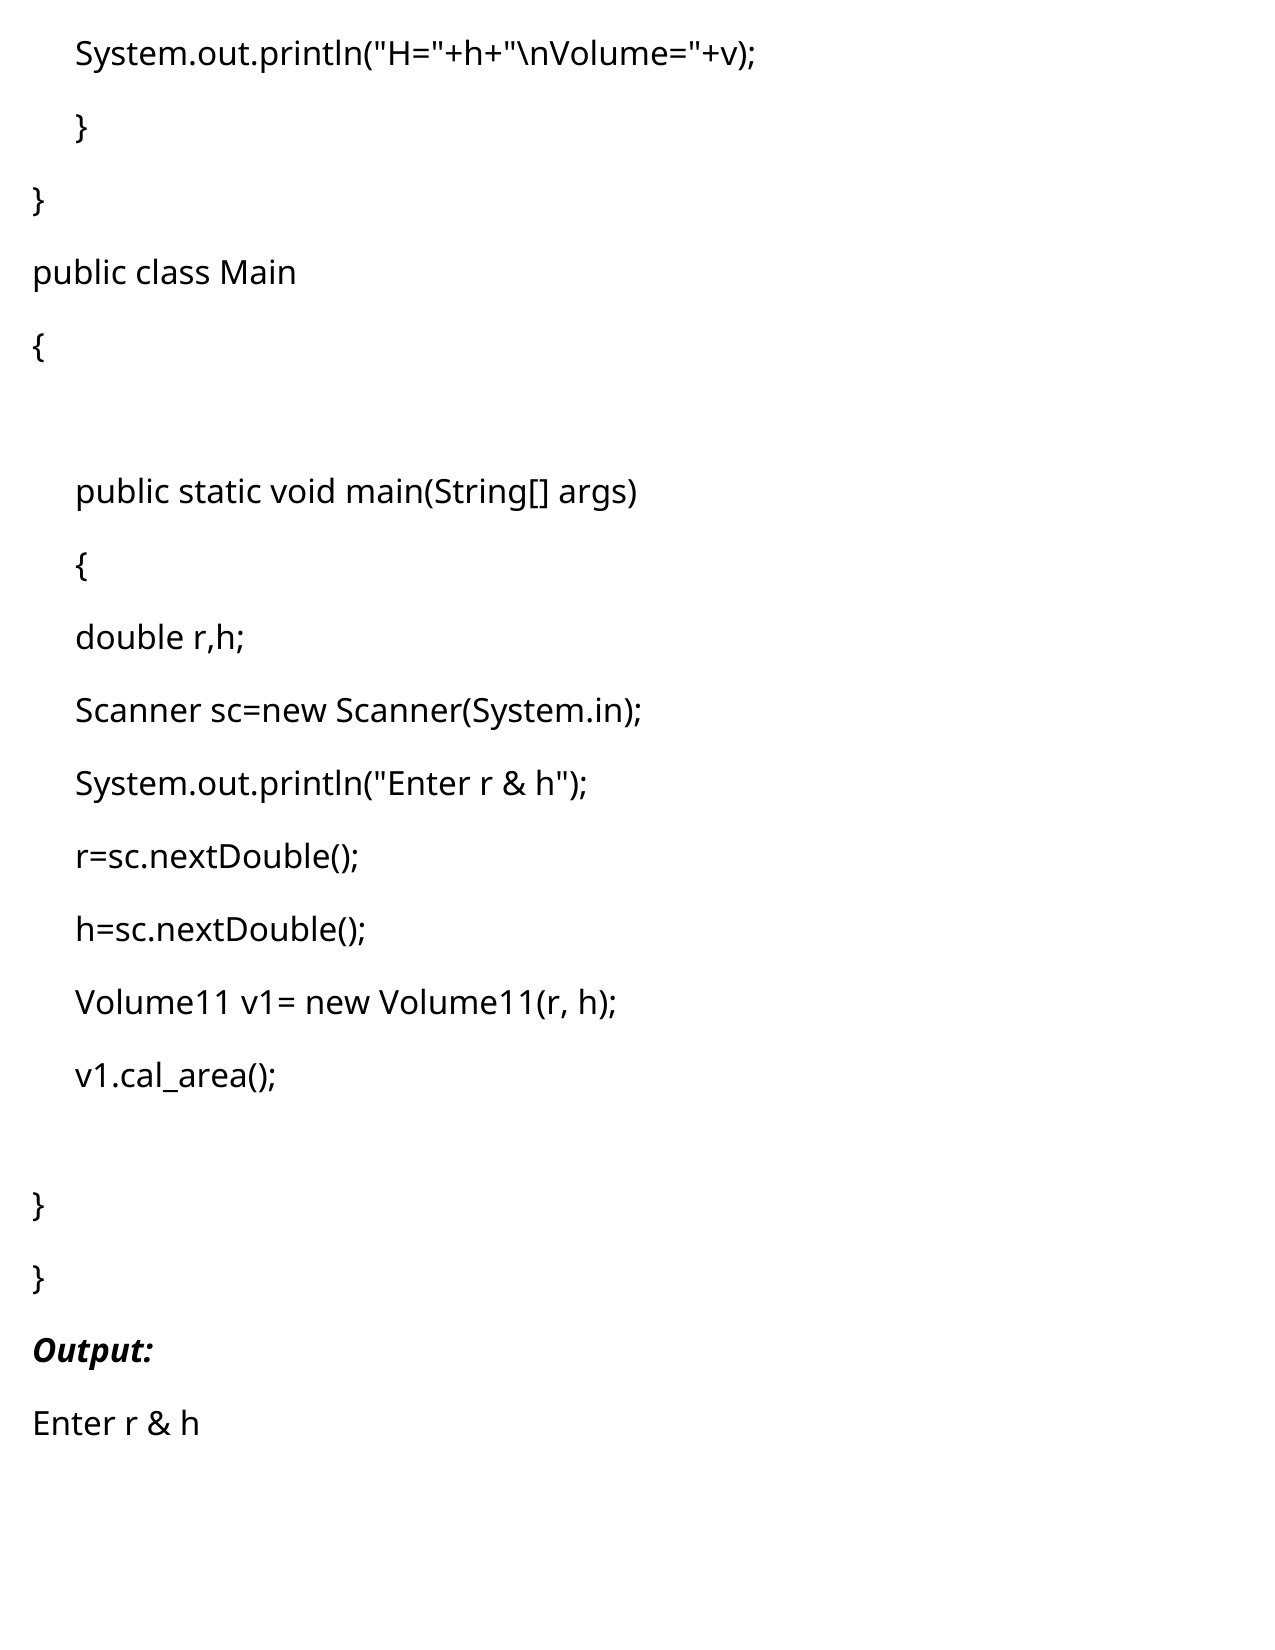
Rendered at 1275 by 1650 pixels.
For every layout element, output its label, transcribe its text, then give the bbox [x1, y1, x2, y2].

text v1.cal_area(); [32, 1052, 1125, 1097]
text Volume11 v1= new Volume11(r, h); [32, 979, 1125, 1024]
text double r,h; [32, 614, 1125, 659]
text r=sc.nextDouble(); [32, 833, 1125, 878]
text System.out.println("Enter r & h"); [32, 760, 1125, 805]
text public static void main(String[] args) [32, 468, 1125, 513]
text } [32, 103, 1125, 148]
text } [32, 1253, 1125, 1299]
text } [32, 176, 1125, 221]
text Scanner sc=new Scanner(System.in); [32, 687, 1125, 732]
text { [32, 322, 1125, 367]
text public class Main [32, 249, 1125, 294]
text Enter r & h [32, 1399, 1125, 1445]
text } [32, 1181, 1125, 1226]
text h=sc.nextDouble(); [32, 906, 1125, 951]
text System.out.println("H="+h+"\nVolume="+v); [32, 29, 1125, 75]
text { [32, 541, 1125, 586]
text Output: [32, 1327, 1125, 1372]
